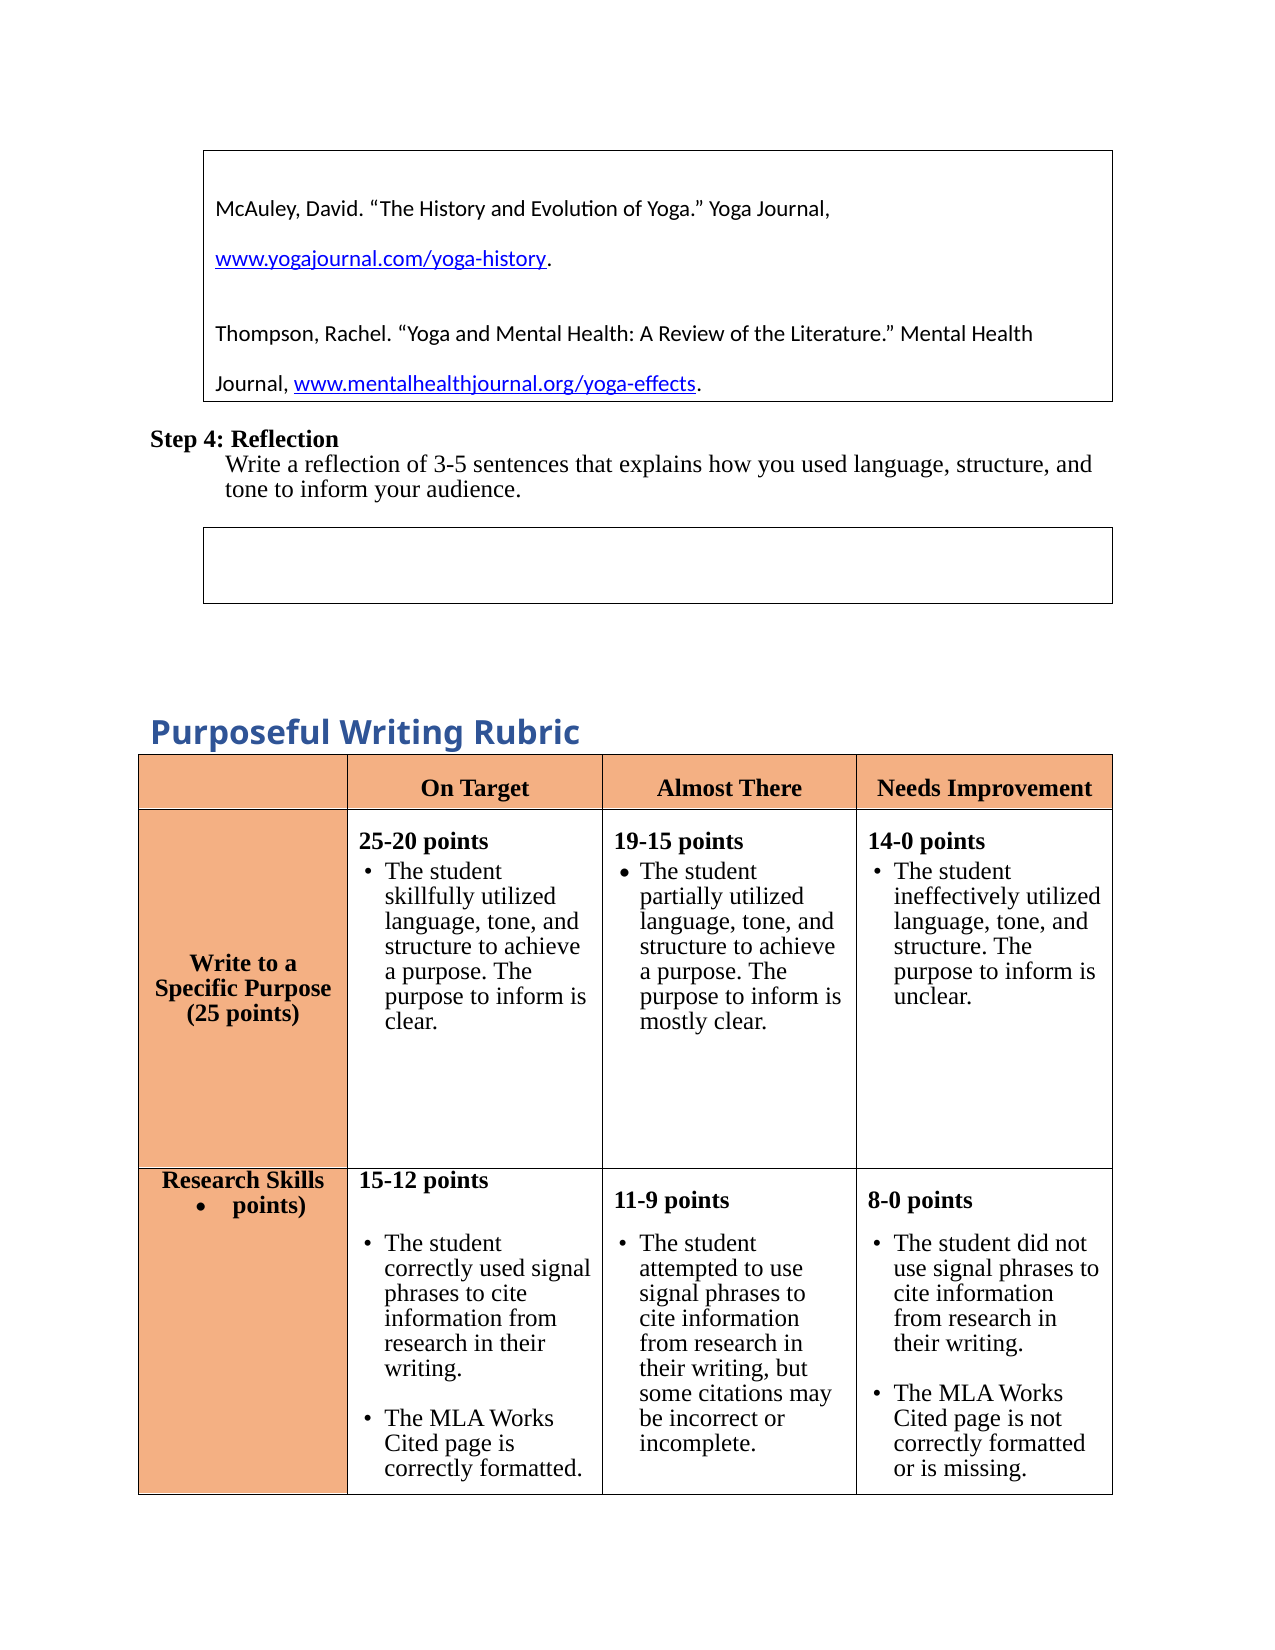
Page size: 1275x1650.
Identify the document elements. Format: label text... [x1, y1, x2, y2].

text Purposeful Writing Rubric [150, 704, 1125, 754]
table_cell 19-15 points The student partially utilized language, tone, and structure to achieve a purpose. The purpose to inform is mostly clear. [603, 810, 856, 1167]
table_cell 14-0 points The student ineffectively utilized language, tone, and structure. The purpose to inform is unclear. [857, 810, 1112, 1167]
table_header On Target [348, 755, 602, 808]
text Write a reflection of 3-5 sentences that explains how you used language, structure, and tone to inform your audience. [225, 452, 1125, 502]
table_header [139, 755, 347, 808]
table_header [204, 528, 1112, 603]
table_cell 25-20 points The student skillfully utilized language, tone, and structure to achieve a purpose. The purpose to inform is clear. [348, 810, 602, 1167]
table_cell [603, 1169, 856, 1493]
table_header Almost There [603, 755, 856, 808]
table_cell Write to a Specific Purpose (25 points) [139, 810, 347, 1167]
table_header McAuley, David. “The History and Evolution of Yoga.” Yoga Journal, www.yogajournal.com/yoga-history. Thompson, Rachel. “Yoga and Mental Health: A Review of the Literature.” Mental Health Journal, www.mentalhealthjournal.org/yoga-effects. [204, 151, 1112, 401]
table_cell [139, 1169, 347, 1493]
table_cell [348, 1169, 602, 1493]
table_header Needs Improvement [857, 755, 1112, 808]
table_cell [857, 1169, 1112, 1493]
text Step 4: Reflection [150, 427, 1125, 452]
